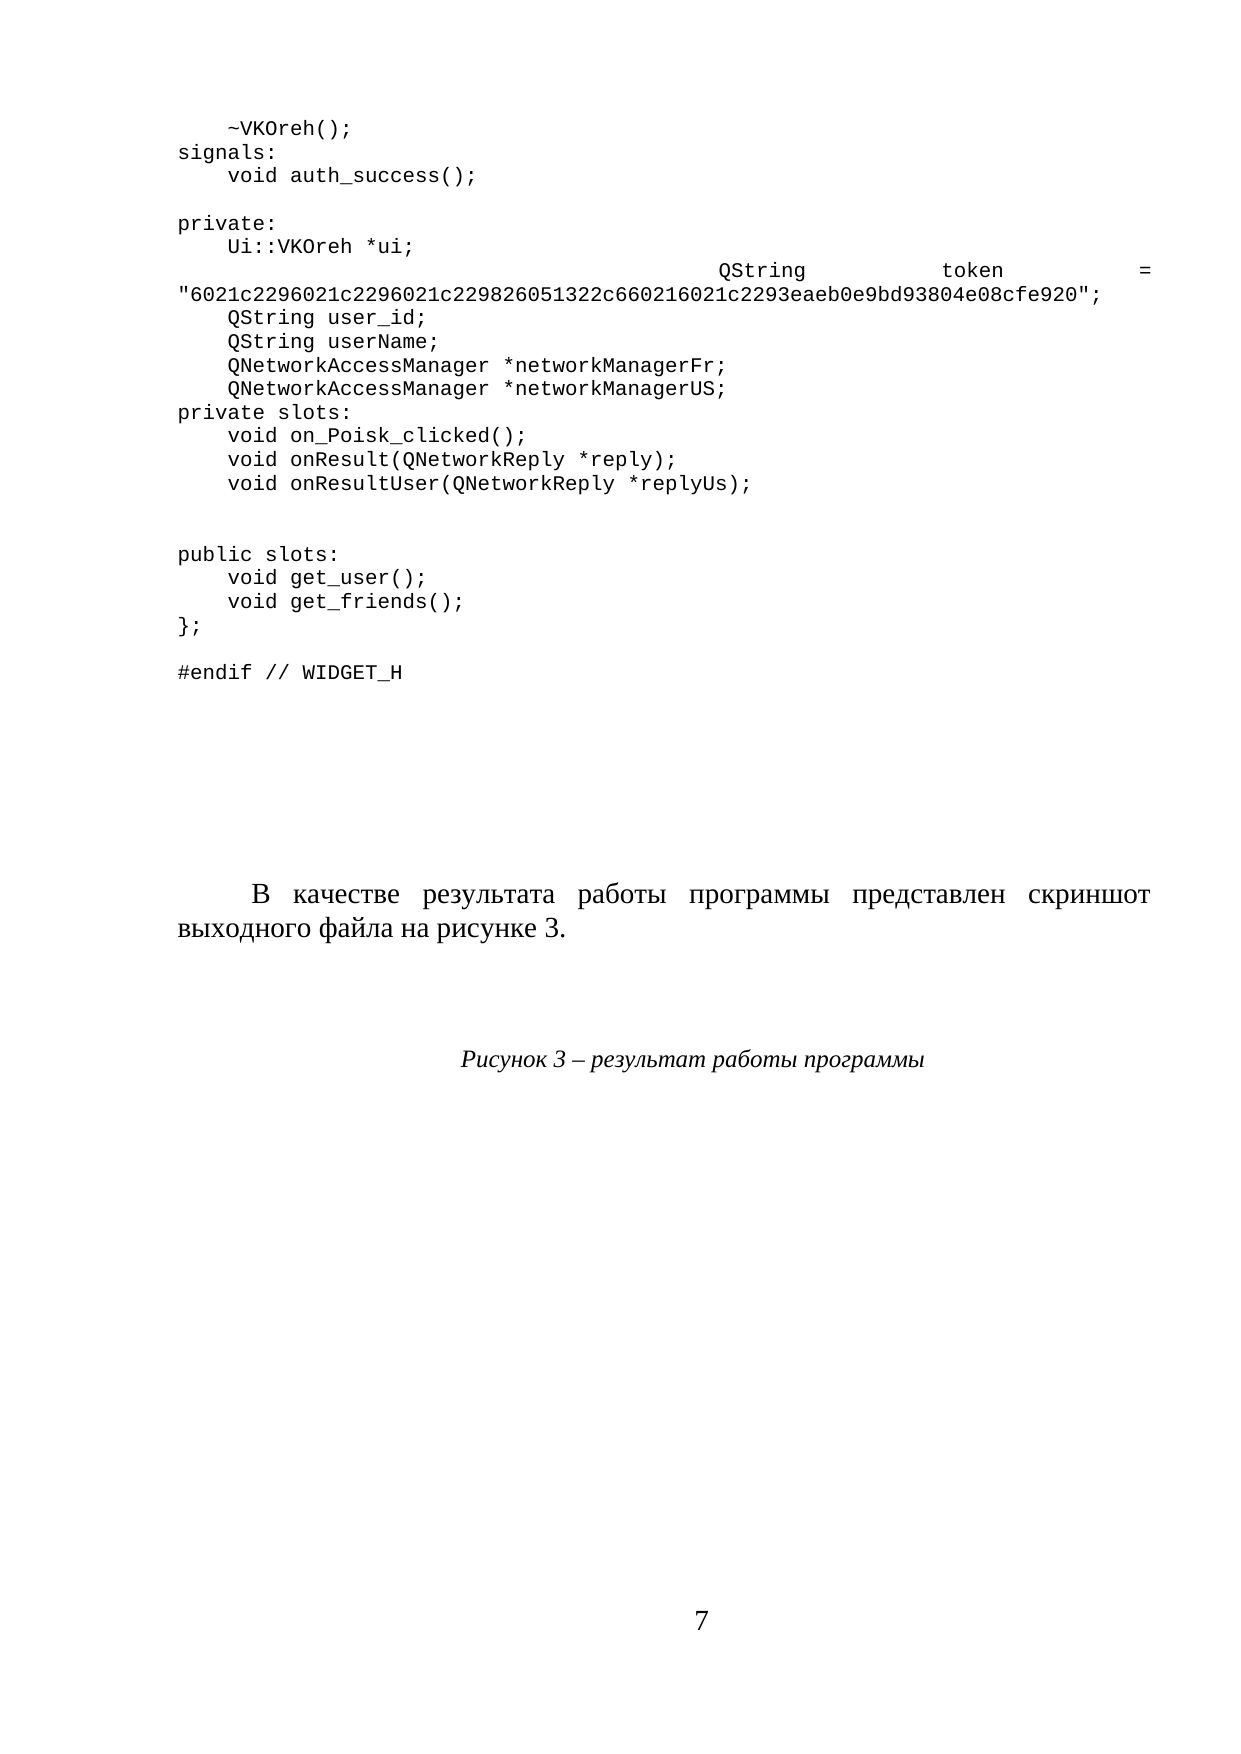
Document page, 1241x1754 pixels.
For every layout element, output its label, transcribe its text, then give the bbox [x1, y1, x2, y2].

text Ui::VKOreh *ui; [177, 236, 1152, 260]
text void on_Poisk_clicked(); [177, 426, 1152, 449]
text QNetworkAccessManager *networkManagerUS; [177, 378, 1152, 402]
text В качестве результата работы программы представлен скриншот выходного файла на рисунке 3. [177, 876, 1152, 943]
text }; [177, 615, 1152, 638]
text void onResult(QNetworkReply *reply); [177, 449, 1152, 473]
text QNetworkAccessManager *networkManagerFr; [177, 354, 1152, 378]
text QString userName; [177, 331, 1152, 354]
text signals: [177, 142, 1152, 165]
text void auth_success(); [177, 165, 1152, 189]
text QString user_id; [177, 307, 1152, 331]
text ~VKOreh(); [177, 118, 1152, 142]
text public slots: [177, 544, 1152, 567]
text private: [177, 213, 1152, 236]
text void get_user(); [177, 567, 1152, 591]
text QString token = "6021c2296021c2296021c229826051322c660216021c2293eaeb0e9bd93804e08cfe920"; [177, 260, 1152, 307]
text void get_friends(); [177, 591, 1152, 615]
text void onResultUser(QNetworkReply *replyUs); [177, 473, 1152, 496]
text Рисунок 3 – результат работы программы [236, 1044, 1152, 1072]
text #endif // WIDGET_H [177, 662, 1152, 686]
text private slots: [177, 402, 1152, 426]
